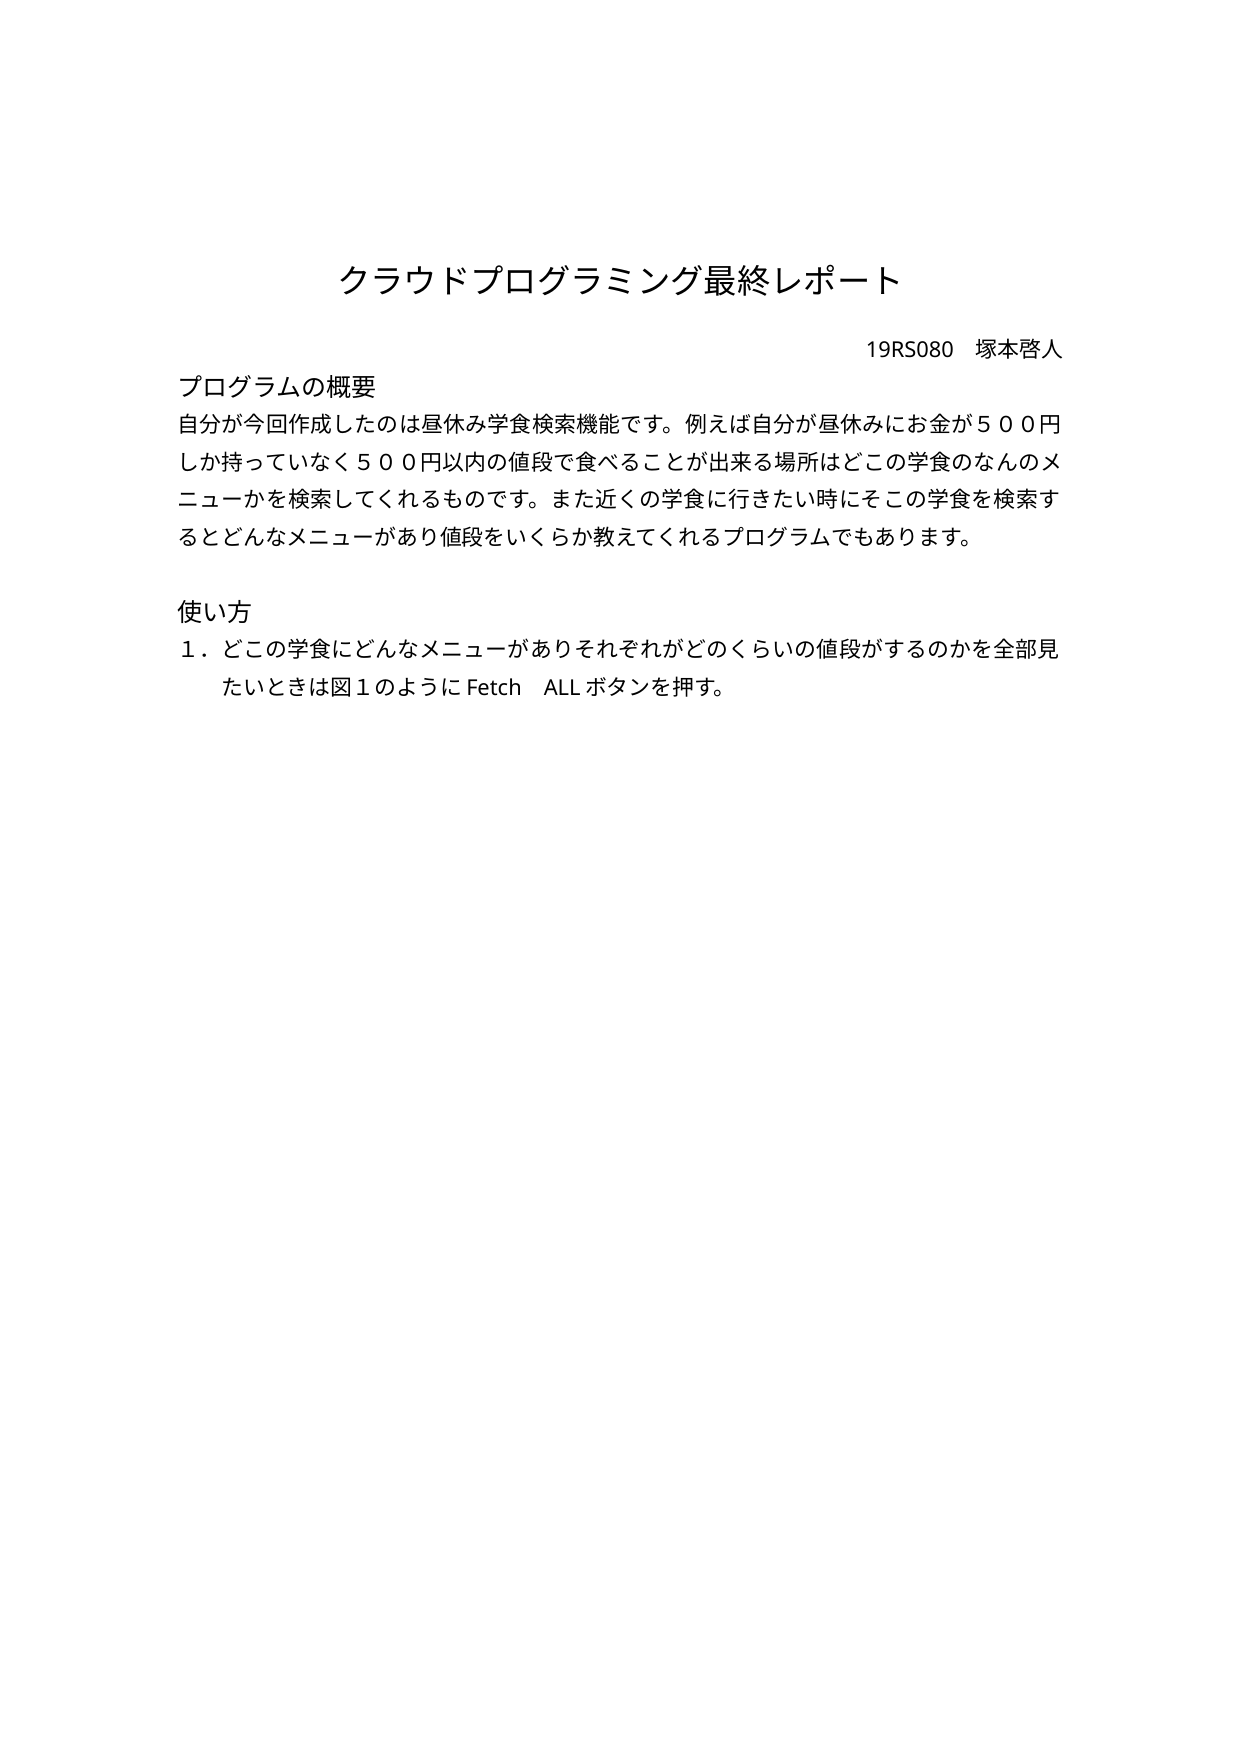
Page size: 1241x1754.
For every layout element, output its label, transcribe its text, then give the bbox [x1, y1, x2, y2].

subtitle プログラムの概要 [177, 367, 1063, 404]
text 自分が今回作成したのは昼休み学食検索機能です。例えば自分が昼休みにお金が５００円しか持っていなく５００円以内の値段で食べることが出来る場所はどこの学食のなんのメニューかを検索してくれるものです。また近くの学食に行きたい時にそこの学食を検索するとどんなメニューがあり値段をいくらか教えてくれるプログラムでもあります。 [177, 404, 1063, 554]
text 19RS080 塚本啓人 [177, 329, 1063, 367]
subtitle 使い方 [177, 592, 1063, 629]
text １．どこの学食にどんなメニューがありそれぞれがどのくらいの値段がするのかを全部見たいときは図１のようにFetch ALLボタンを押す。 [177, 629, 1063, 704]
title クラウドプログラミング最終レポート [177, 242, 1063, 317]
